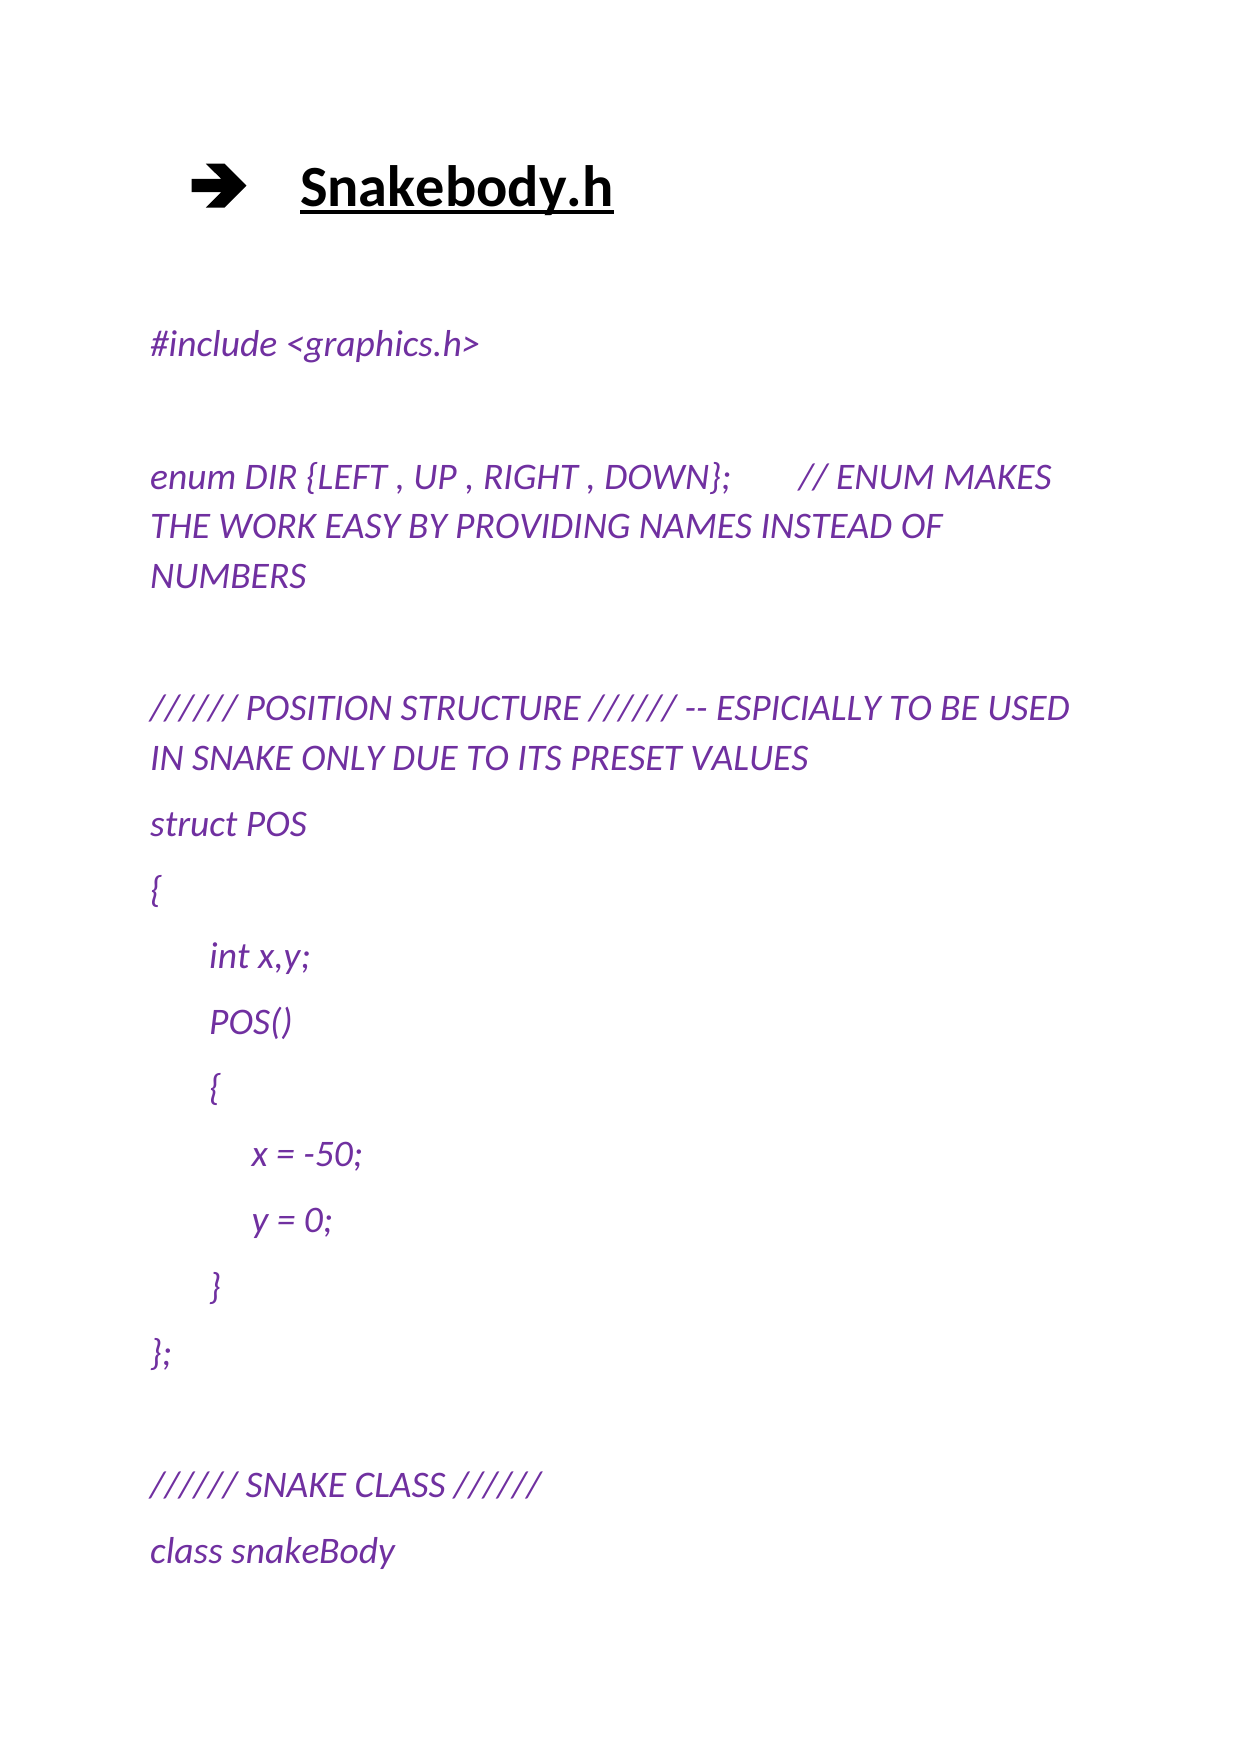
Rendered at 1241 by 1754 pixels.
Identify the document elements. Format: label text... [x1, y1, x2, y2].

text { [150, 1064, 1090, 1110]
text y = 0; [150, 1196, 1090, 1242]
text }; [150, 1329, 1090, 1374]
text ////// SNAKE CLASS ////// [150, 1461, 1090, 1507]
text POS() [150, 998, 1090, 1044]
text { [150, 866, 1090, 912]
text struct POS [150, 799, 1090, 845]
text x = -50; [150, 1130, 1090, 1176]
text class snakeBody [150, 1527, 1090, 1573]
text ////// POSITION STRUCTURE ////// -- ESPICIALLY TO BE USED IN SNAKE ONLY DUE TO ITS PRESET VALUES [150, 684, 1090, 779]
list Snakebody.h [187, 150, 1090, 221]
text } [150, 1263, 1090, 1308]
text int x,y; [150, 932, 1090, 978]
text enum DIR {LEFT , UP , RIGHT , DOWN}; // ENUM MAKES THE WORK EASY BY PROVIDING NAMES INSTEAD OF NUMBERS [150, 453, 1090, 597]
text #include <graphics.h> [150, 320, 1090, 366]
